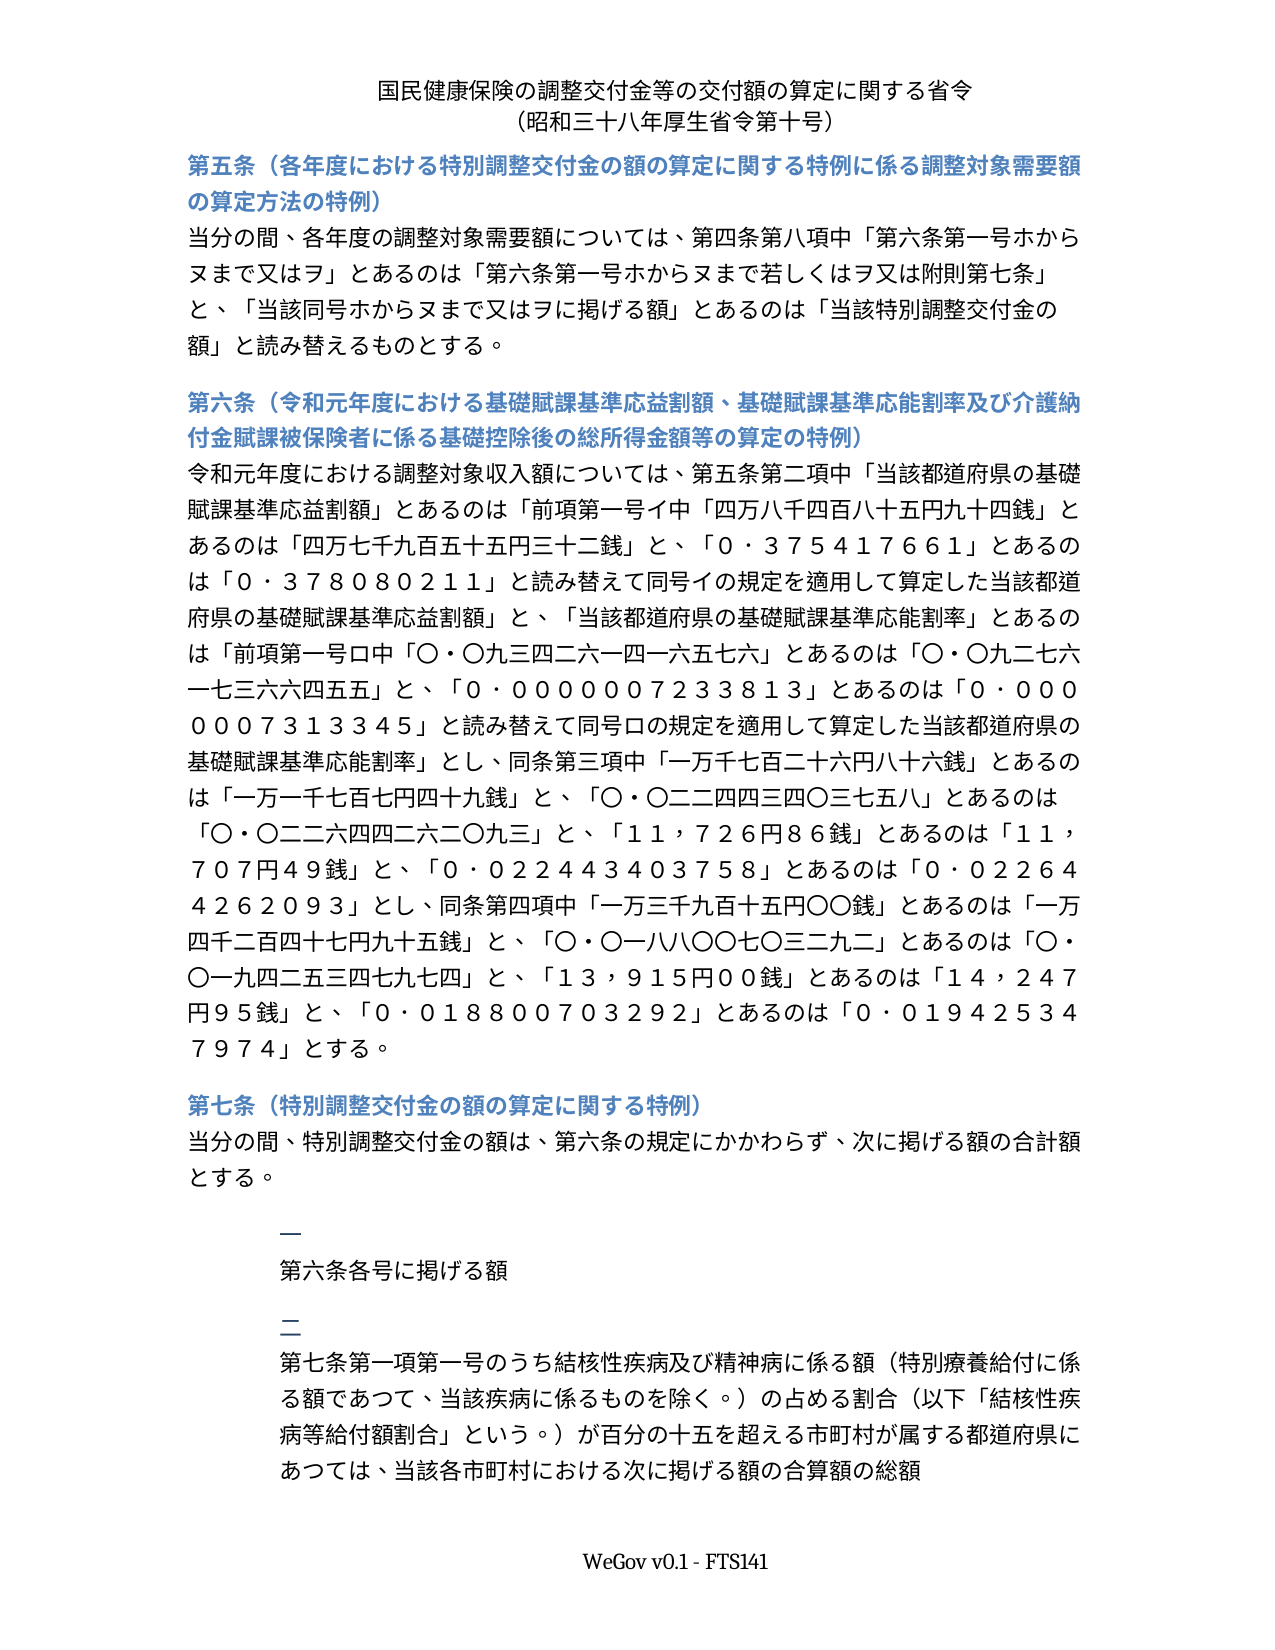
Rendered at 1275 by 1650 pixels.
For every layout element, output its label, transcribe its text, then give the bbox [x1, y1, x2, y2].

text 第六条各号に掲げる額 [279, 1255, 1087, 1286]
subtitle 一 [279, 1219, 1087, 1250]
text 令和元年度における調整対象収入額については、第五条第二項中「当該都道府県の基礎賦課基準応益割額」とあるのは「前項第一号イ中「四万八千四百八十五円九十四銭」とあるのは「四万七千九百五十五円三十二銭」と、「０．３７５４１７６６１」とあるのは「０．３７８０８０２１１」と読み替えて同号イの規定を適用して算定した当該都道府県の基礎賦課基準応益割額」と、「当該都道府県の基礎賦課基準応能割率」とあるのは「前項第一号ロ中「〇・〇九三四二六一四一六五七六」とあるのは「〇・〇九二七六一七三六六四五五」と、「０．００００００７２３３８１３」とあるのは「０．００００００７３１３３４５」と読み替えて同号ロの規定を適用して算定した当該都道府県の基礎賦課基準応能割率」とし、同条第三項中「一万千七百二十六円八十六銭」とあるのは「一万一千七百七円四十九銭」と、「〇・〇二二四四三四〇三七五八」とあるのは「〇・〇二二六四四二六二〇九三」と、「１１，７２６円８６銭」とあるのは「１１，７０７円４９銭」と、「０．０２２４４３４０３７５８」とあるのは「０．０２２６４４２６２０９３」とし、同条第四項中「一万三千九百十五円〇〇銭」とあるのは「一万四千二百四十七円九十五銭」と、「〇・〇一八八〇〇七〇三二九二」とあるのは「〇・〇一九四二五三四七九七四」と、「１３，９１５円００銭」とあるのは「１４，２４７円９５銭」と、「０．０１８８００７０３２９２」とあるのは「０．０１９４２５３４７９７４」とする。 [187, 458, 1087, 1064]
text 当分の間、特別調整交付金の額は、第六条の規定にかかわらず、次に掲げる額の合計額とする。 [187, 1126, 1087, 1193]
subtitle 二 [279, 1311, 1087, 1343]
subtitle 第七条（特別調整交付金の額の算定に関する特例） [187, 1090, 1087, 1121]
subtitle 第五条（各年度における特別調整交付金の額の算定に関する特例に係る調整対象需要額の算定方法の特例） [187, 150, 1087, 217]
text 第七条第一項第一号のうち結核性疾病及び精神病に係る額（特別療養給付に係る額であつて、当該疾病に係るものを除く。）の占める割合（以下「結核性疾病等給付額割合」という。）が百分の十五を超える市町村が属する都道府県にあつては、当該各市町村における次に掲げる額の合算額の総額 [279, 1347, 1087, 1486]
text 当分の間、各年度の調整対象需要額については、第四条第八項中「第六条第一号ホからヌまで又はヲ」とあるのは「第六条第一号ホからヌまで若しくはヲ又は附則第七条」と、「当該同号ホからヌまで又はヲに掲げる額」とあるのは「当該特別調整交付金の額」と読み替えるものとする。 [187, 222, 1087, 361]
subtitle 第六条（令和元年度における基礎賦課基準応益割額、基礎賦課基準応能割率及び介護納付金賦課被保険者に係る基礎控除後の総所得金額等の算定の特例） [187, 386, 1087, 454]
